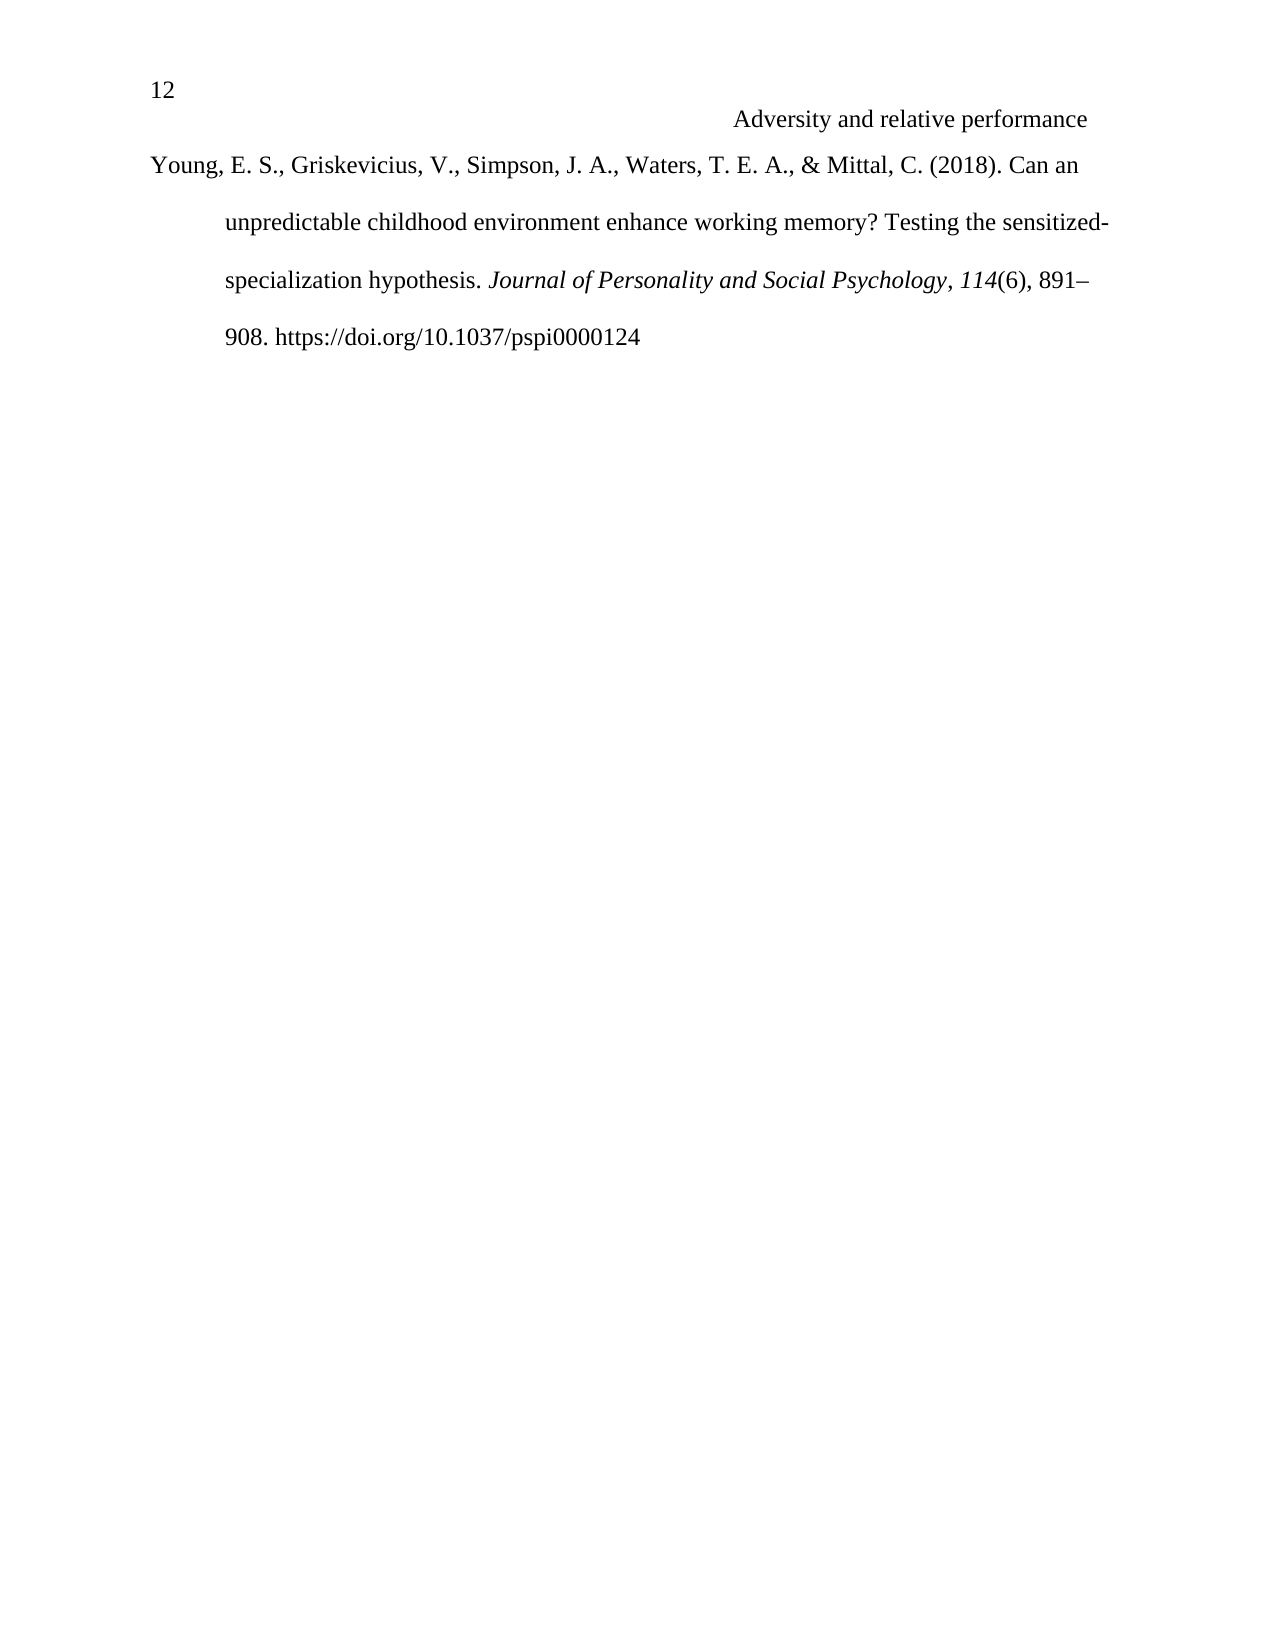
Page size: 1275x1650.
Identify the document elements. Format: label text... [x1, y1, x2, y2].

text Young, E. S., Griskevicius, V., Simpson, J. A., Waters, T. E. A., & Mittal, C. (2018). Can an unpredictable childhood environment enhance working memory? Testing the sensitized-specialization hypothesis. Journal of Personality and Social Psychology, 114(6), 891–908. https://doi.org/10.1037/pspi0000124 [150, 150, 1125, 351]
